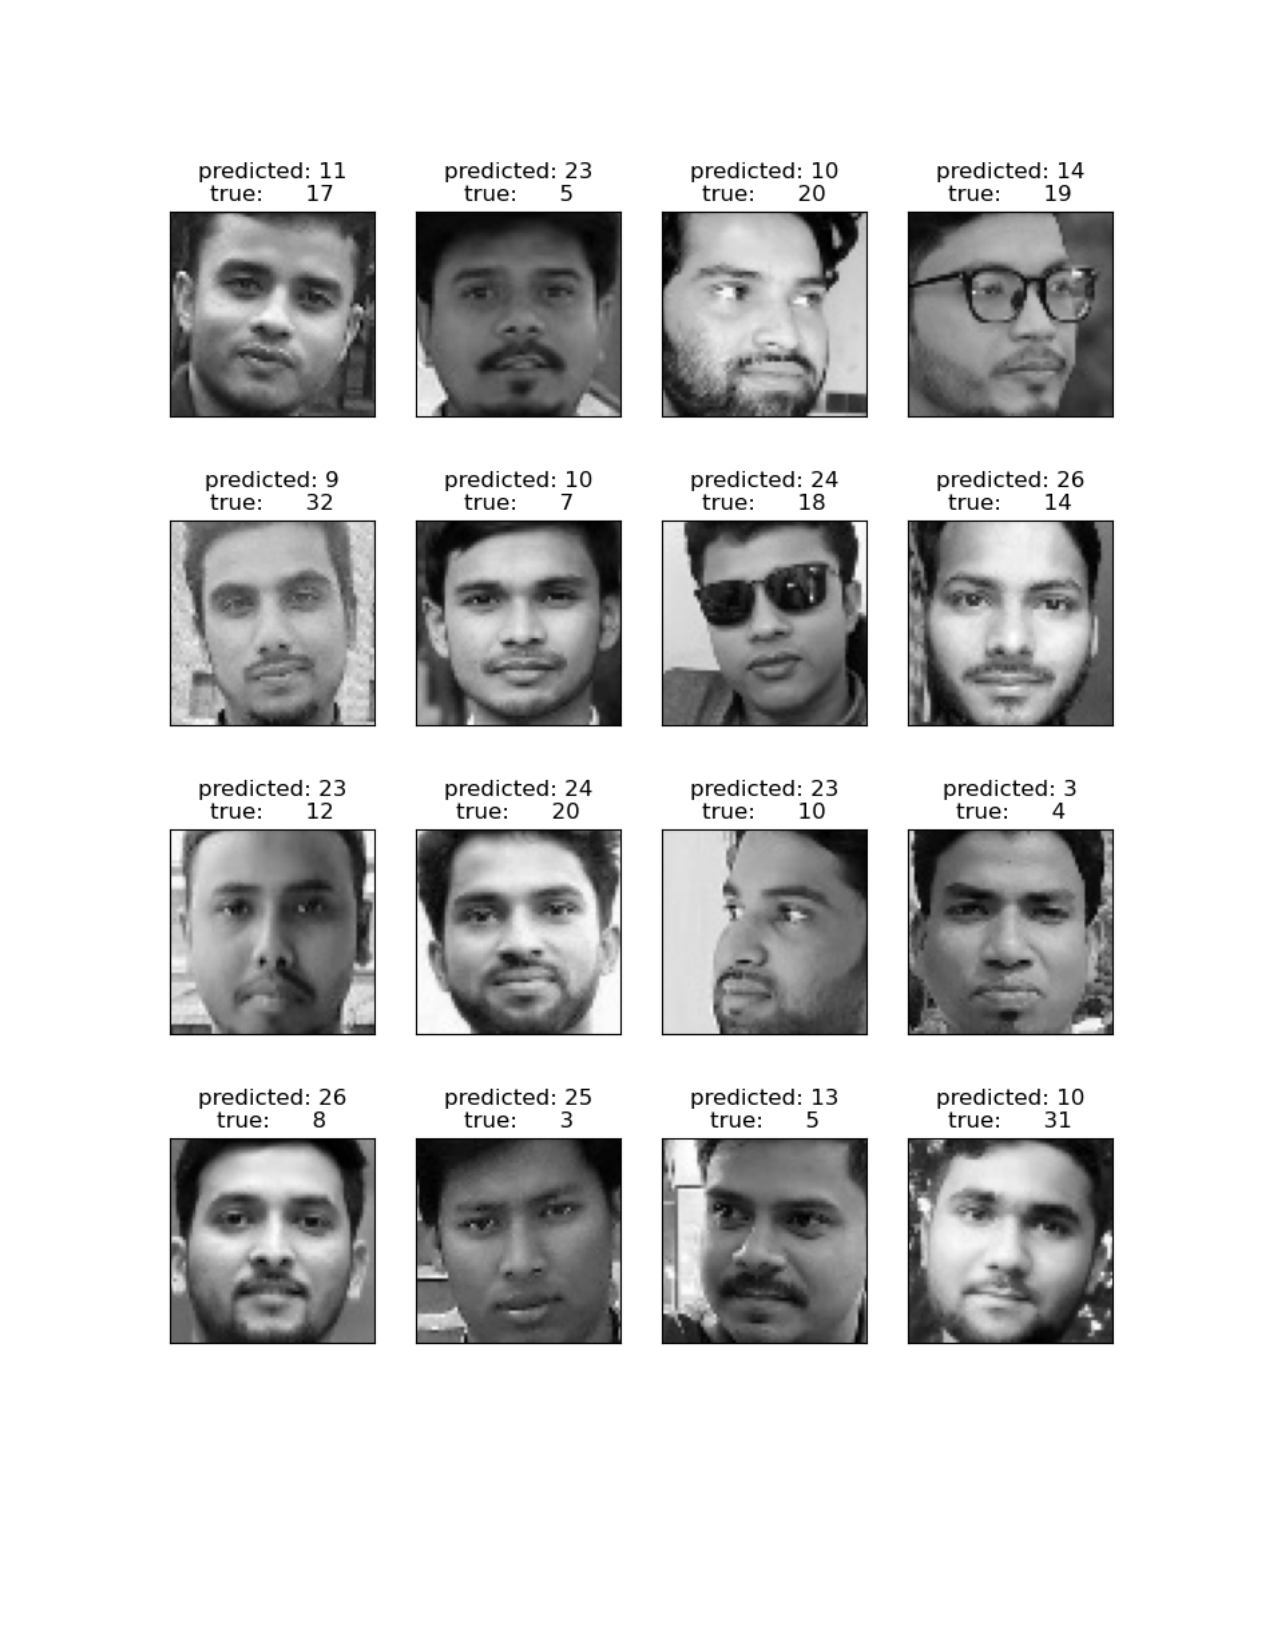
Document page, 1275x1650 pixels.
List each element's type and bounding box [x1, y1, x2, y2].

picture [150, 150, 1125, 1363]
